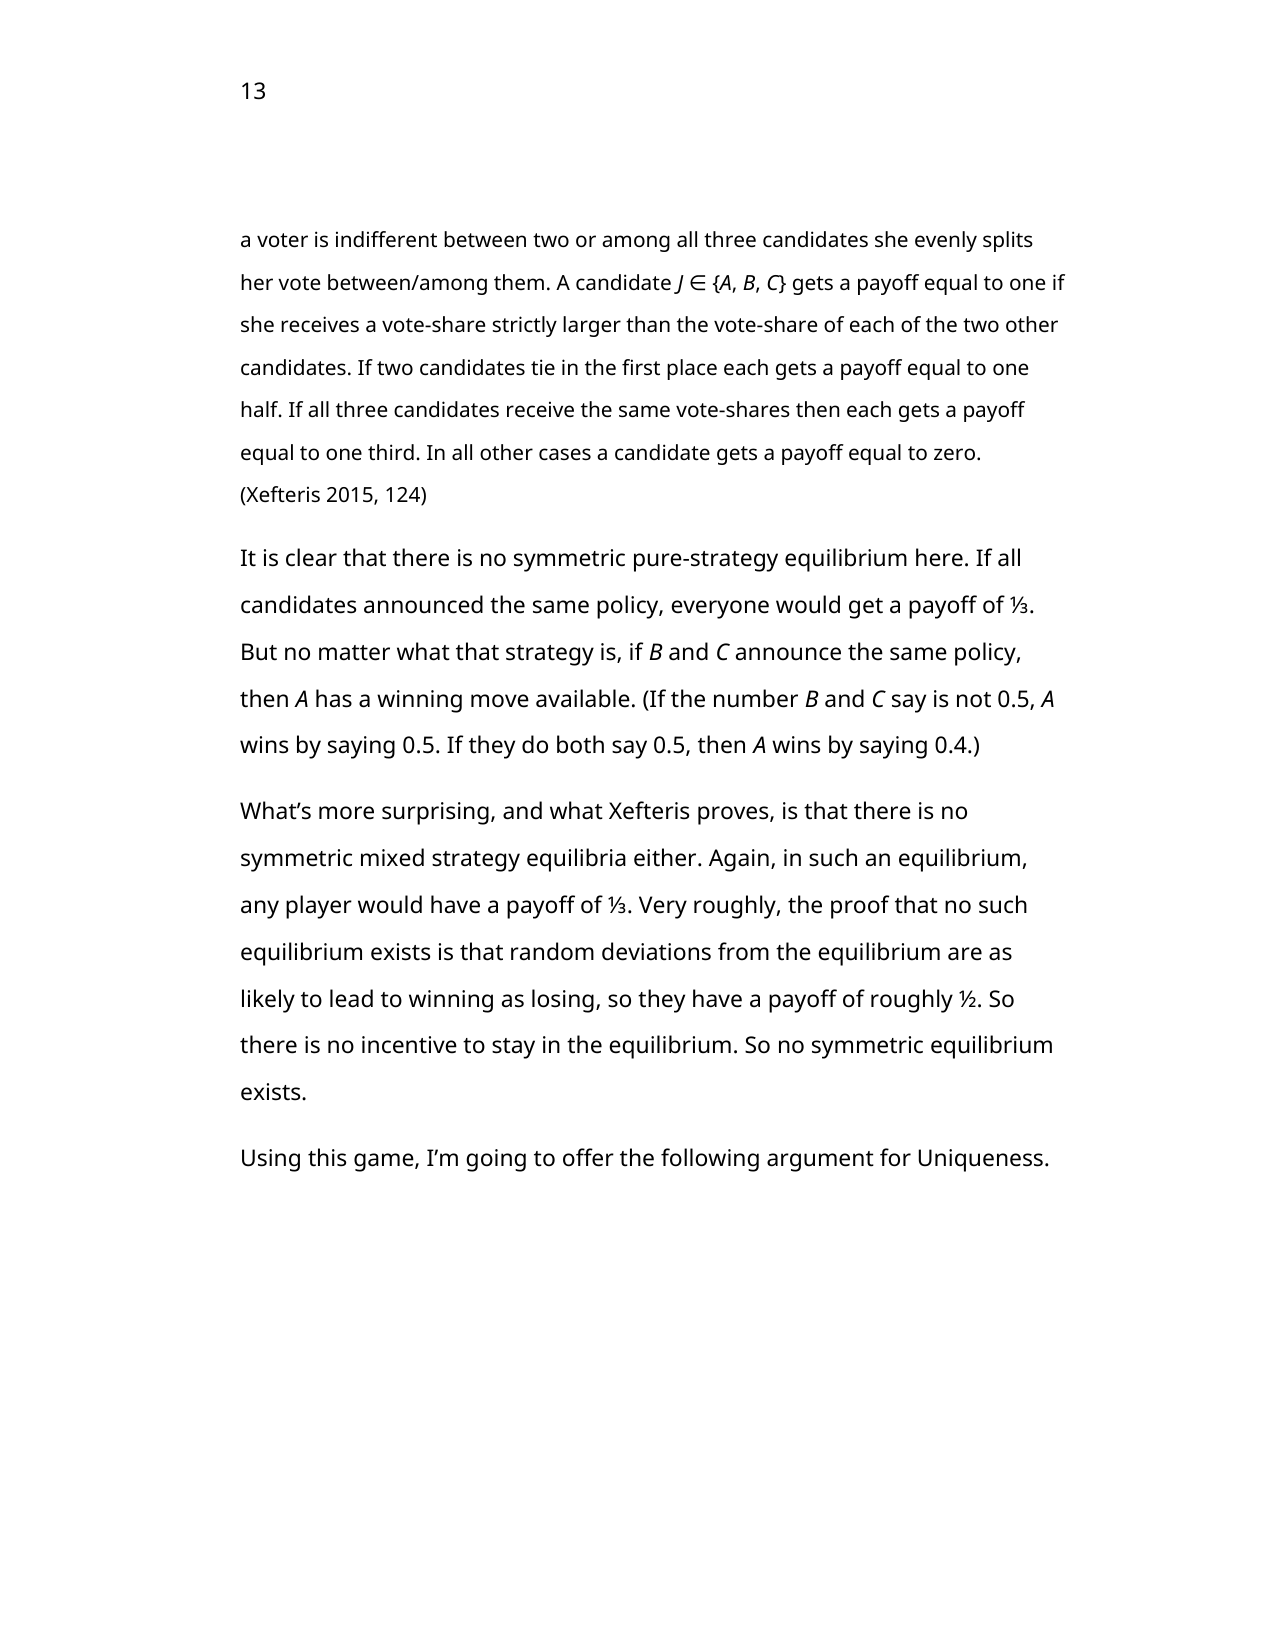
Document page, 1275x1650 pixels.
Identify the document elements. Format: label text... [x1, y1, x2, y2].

text What’s more surprising, and what Xefteris proves, is that there is no symmetric mixed strategy equilibria either. Again, in such an equilibrium, any player would have a payoff of ⅓. Very roughly, the proof that no such equilibrium exists is that random deviations from the equilibrium are as likely to lead to winning as losing, so they have a payoff of roughly ½. So there is no incentive to stay in the equilibrium. So no symmetric equilibrium exists. [240, 795, 1065, 1108]
text It is clear that there is no symmetric pure-strategy equilibrium here. If all candidates announced the same policy, everyone would get a payoff of ⅓. But no matter what that strategy is, if B and C announce the same policy, then A has a winning move available. (If the number B and C say is not 0.5, A wins by saying 0.5. If they do both say 0.5, then A wins by saying 0.4.) [240, 542, 1065, 761]
text Using this game, I’m going to offer the following argument for Uniqueness. [240, 1142, 1065, 1173]
